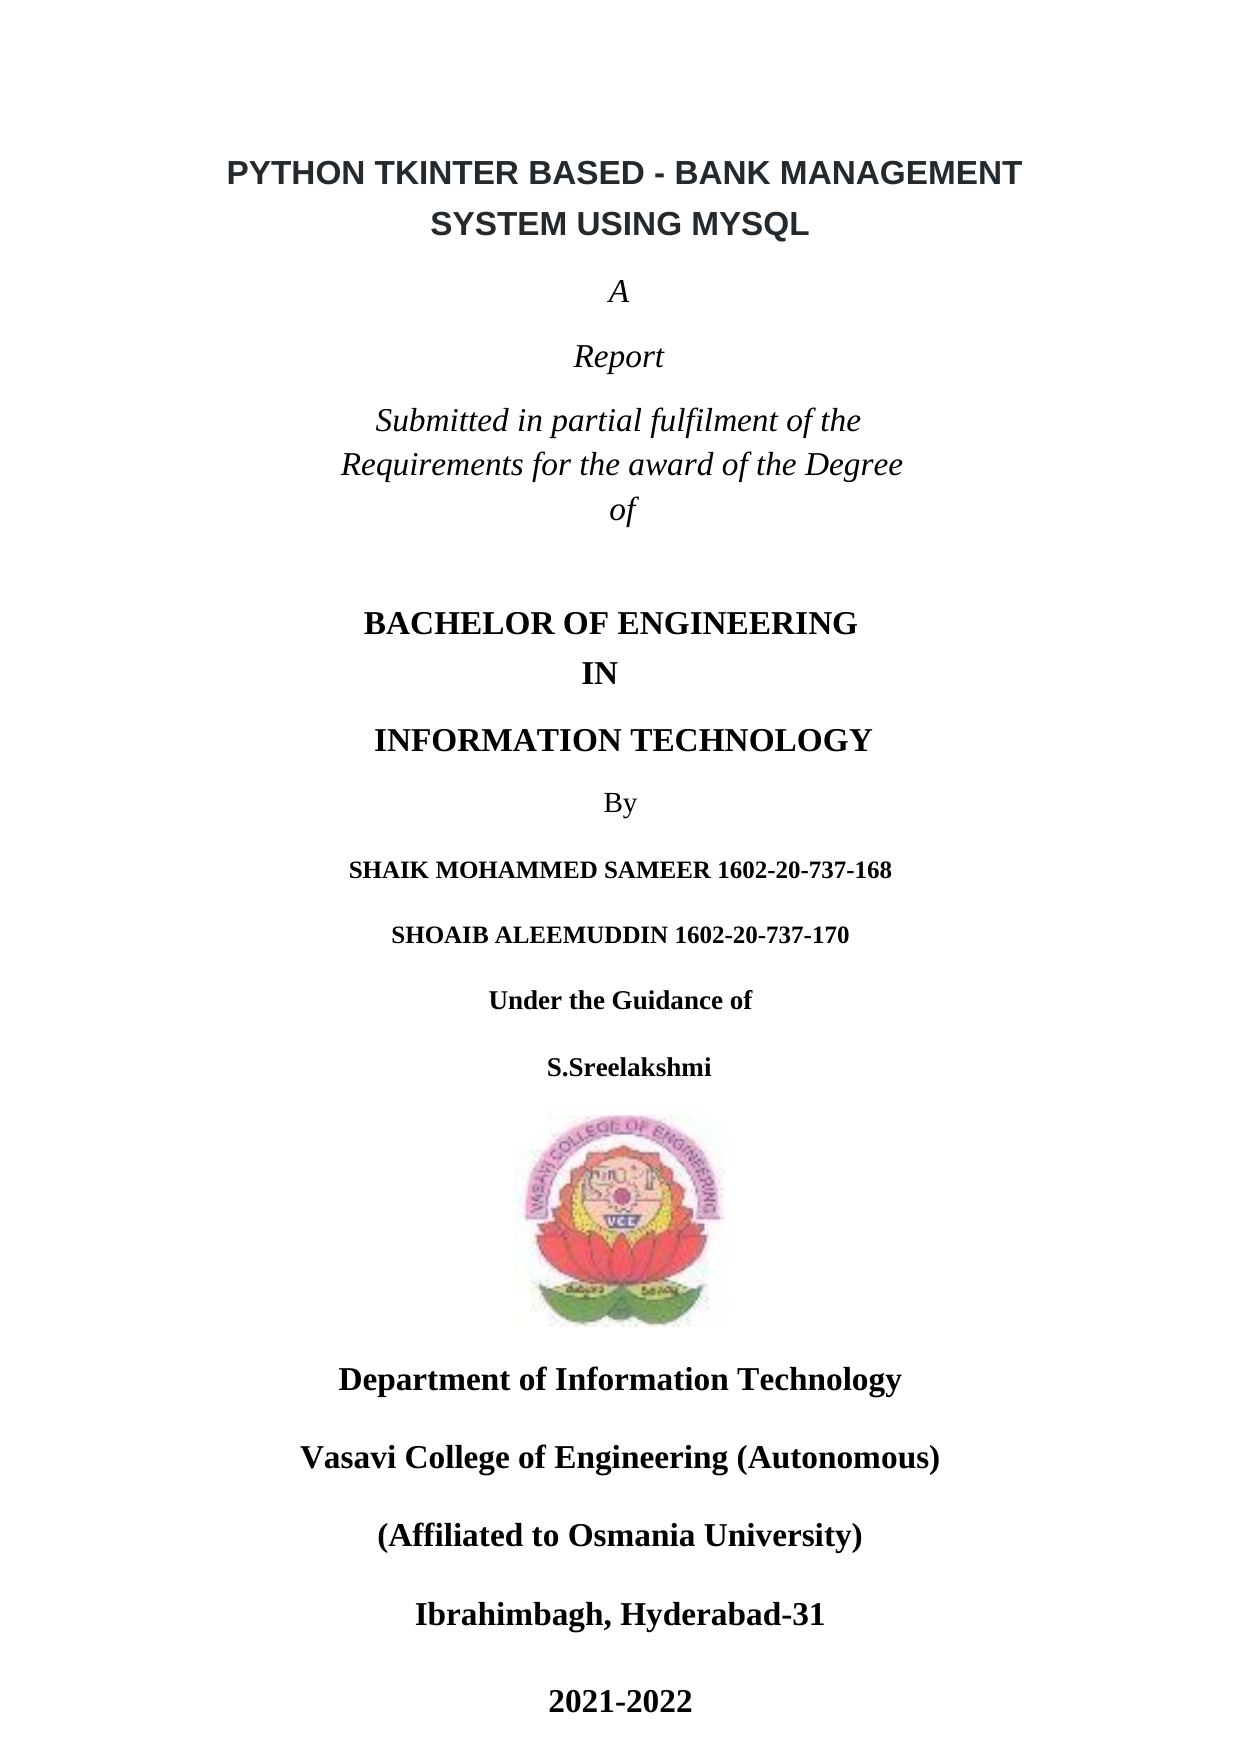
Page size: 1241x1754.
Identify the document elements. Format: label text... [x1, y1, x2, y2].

text Under the Guidance of [214, 984, 1026, 1015]
text BACHELOR OF ENGINEERING [214, 603, 1008, 641]
text SHOAIB ALEEMUDDIN 1602-20-737-170 [214, 920, 1027, 949]
text A [139, 271, 1101, 309]
text SHAIK MOHAMMED SAMEER 1602-20-737-168 [214, 855, 1027, 883]
text S.Sreelakshmi [547, 1051, 1142, 1082]
subtitle INFORMATION TECHNOLOGY [214, 721, 1033, 759]
text Department of Information Technology Vasavi College of Engineering (Autonomous) (Affiliated to Osmania University) Ibrahimbagh, Hyderabad-31 [300, 1359, 940, 1632]
text By [214, 785, 1026, 819]
text 2021-2022 [214, 1681, 1026, 1719]
subtitle PYTHON TKINTER BASED - BANK MANAGEMENT SYSTEM USING MYSQL [214, 153, 1026, 242]
text Report [214, 336, 1026, 374]
text Submitted in partial fulfilment of the Requirements for the award of the Degree of [318, 401, 922, 527]
picture [513, 1115, 725, 1327]
text IN [208, 653, 991, 691]
